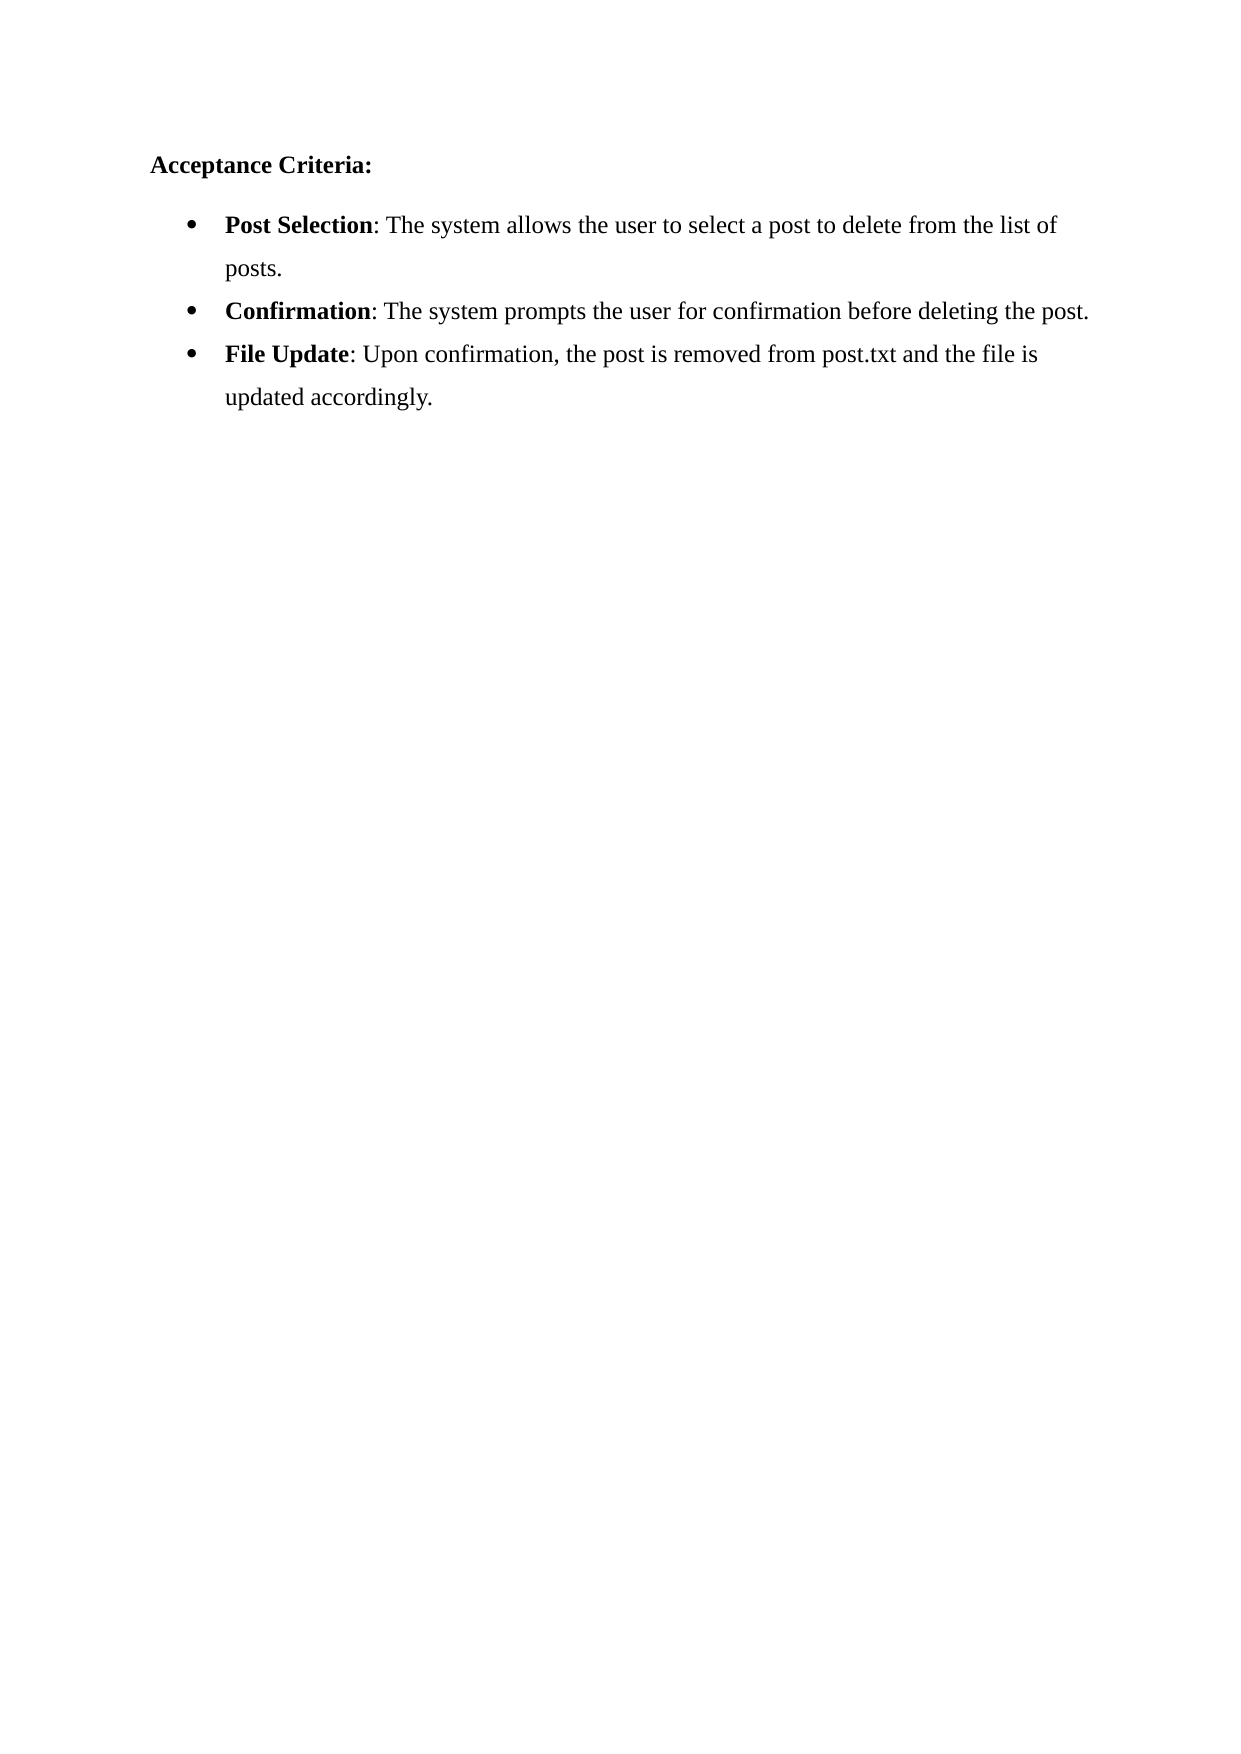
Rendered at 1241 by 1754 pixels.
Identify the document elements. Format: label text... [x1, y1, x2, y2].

text Acceptance Criteria: [150, 150, 1090, 179]
list Confirmation: The system prompts the user for confirmation before deleting the post. [187, 296, 1090, 325]
list Post Selection: The system allows the user to select a post to delete from the list of posts. [187, 210, 1090, 282]
list File Update: Upon confirmation, the post is removed from post.txt and the file is updated accordingly. [187, 339, 1090, 411]
